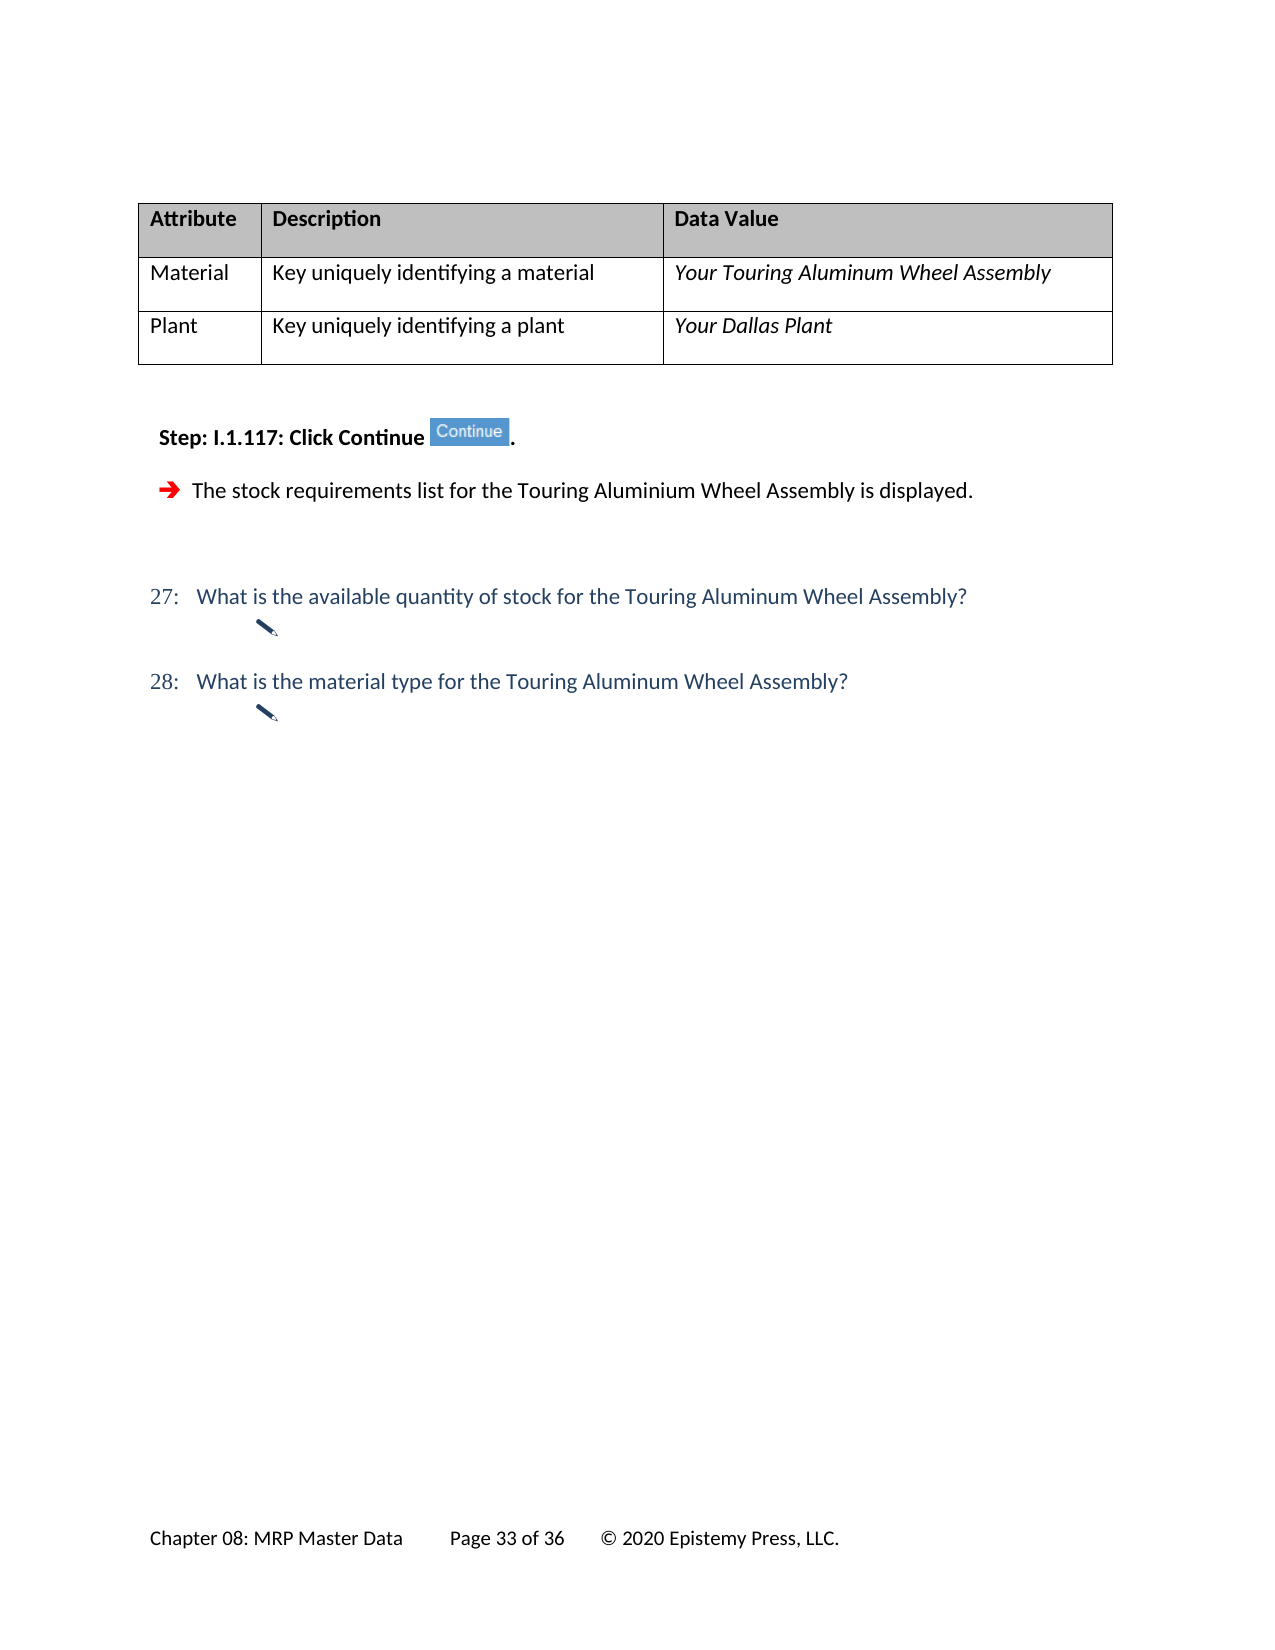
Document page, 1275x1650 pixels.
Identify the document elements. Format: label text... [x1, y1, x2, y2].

table_cell Key uniquely identifying a material [262, 258, 663, 311]
table_header Description [262, 204, 663, 257]
text Click Continue . [159, 418, 1125, 451]
table_cell Plant [139, 312, 261, 364]
table_cell Key uniquely identifying a plant [262, 312, 663, 364]
table_cell Your Touring Aluminum Wheel Assembly [664, 258, 1112, 311]
table_cell Your Dallas Plant [664, 312, 1112, 364]
text What is the available quantity of stock for the Touring Aluminum Wheel Assembly? [150, 582, 1125, 642]
table_cell Material [139, 258, 261, 311]
table_header Data Value [664, 204, 1112, 257]
picture [430, 418, 510, 446]
text The stock requirements list for the Touring Aluminium Wheel Assembly is displayed. [157, 476, 1125, 504]
text What is the material type for the Touring Aluminum Wheel Assembly? [150, 667, 1125, 727]
table_header Attribute [139, 204, 261, 257]
